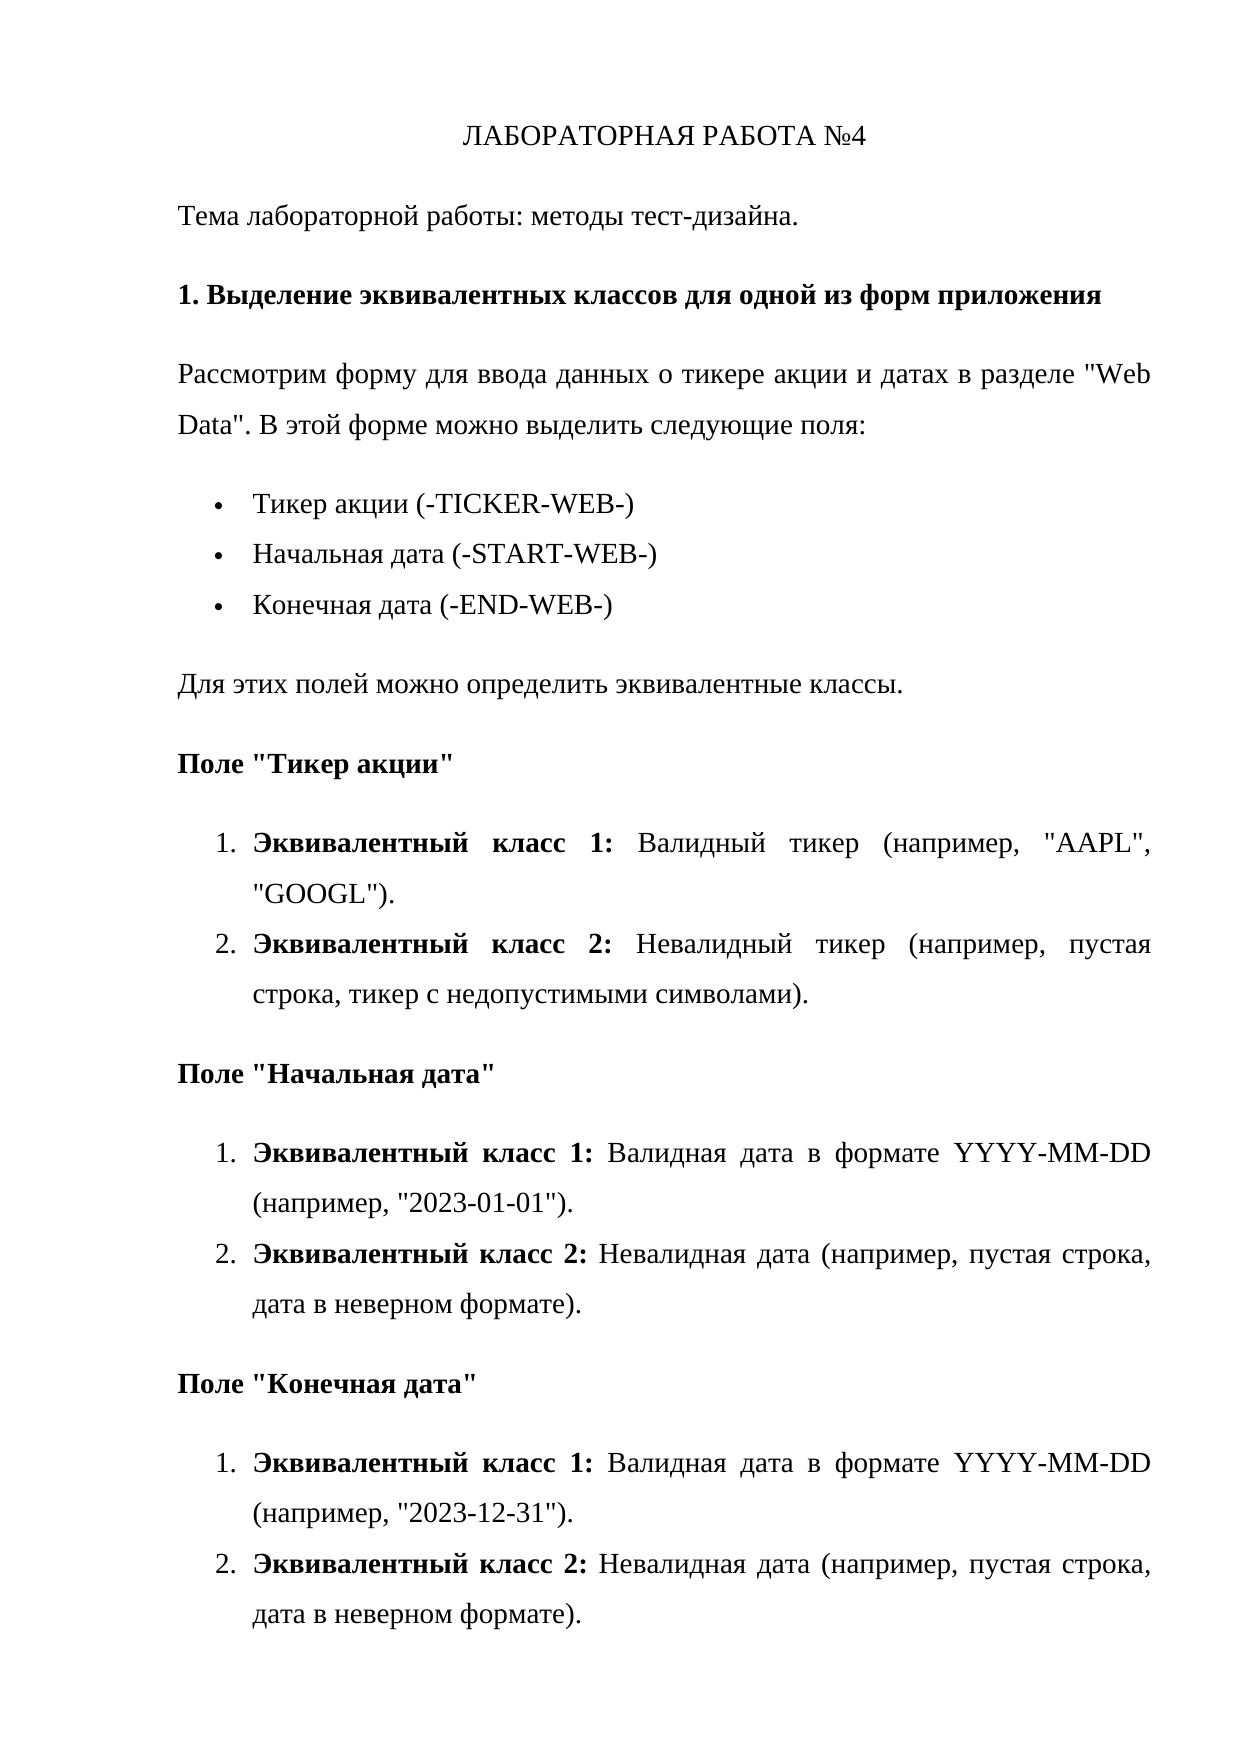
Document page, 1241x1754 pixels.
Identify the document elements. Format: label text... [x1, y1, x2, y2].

list Эквивалентный класс 1: Валидный тикер (например, "AAPL", "GOOGL"). [215, 825, 1152, 909]
text 1. Выделение эквивалентных классов для одной из форм приложения [177, 277, 1152, 311]
list Конечная дата (-END-WEB-) [215, 587, 1152, 621]
list Тикер акции (-TICKER-WEB-) [215, 486, 1152, 520]
text Поле "Тикер акции" [177, 746, 1152, 779]
list Эквивалентный класс 2: Невалидный тикер (например, пустая строка, тикер с недопустимыми символами). [215, 926, 1152, 1010]
list Эквивалентный класс 2: Невалидная дата (например, пустая строка, дата в неверном формате). [215, 1236, 1152, 1320]
text Тема лабораторной работы: методы тест-дизайна. [177, 198, 1152, 231]
text Поле "Конечная дата" [177, 1366, 1152, 1399]
list Эквивалентный класс 1: Валидная дата в формате YYYY-MM-DD (например, "2023-01-01"). [215, 1135, 1152, 1219]
text ЛАБОРАТОРНАЯ РАБОТА №4 [177, 118, 1152, 152]
text Для этих полей можно определить эквивалентные классы. [177, 666, 1152, 700]
text Поле "Начальная дата" [177, 1056, 1152, 1089]
list Эквивалентный класс 1: Валидная дата в формате YYYY-MM-DD (например, "2023-12-31"). [215, 1445, 1152, 1529]
list Начальная дата (-START-WEB-) [215, 537, 1152, 570]
text Рассмотрим форму для ввода данных о тикере акции и датах в разделе "Web Data". В этой форме можно выделить следующие поля: [177, 357, 1152, 440]
list Эквивалентный класс 2: Невалидная дата (например, пустая строка, дата в неверном формате). [215, 1546, 1152, 1630]
